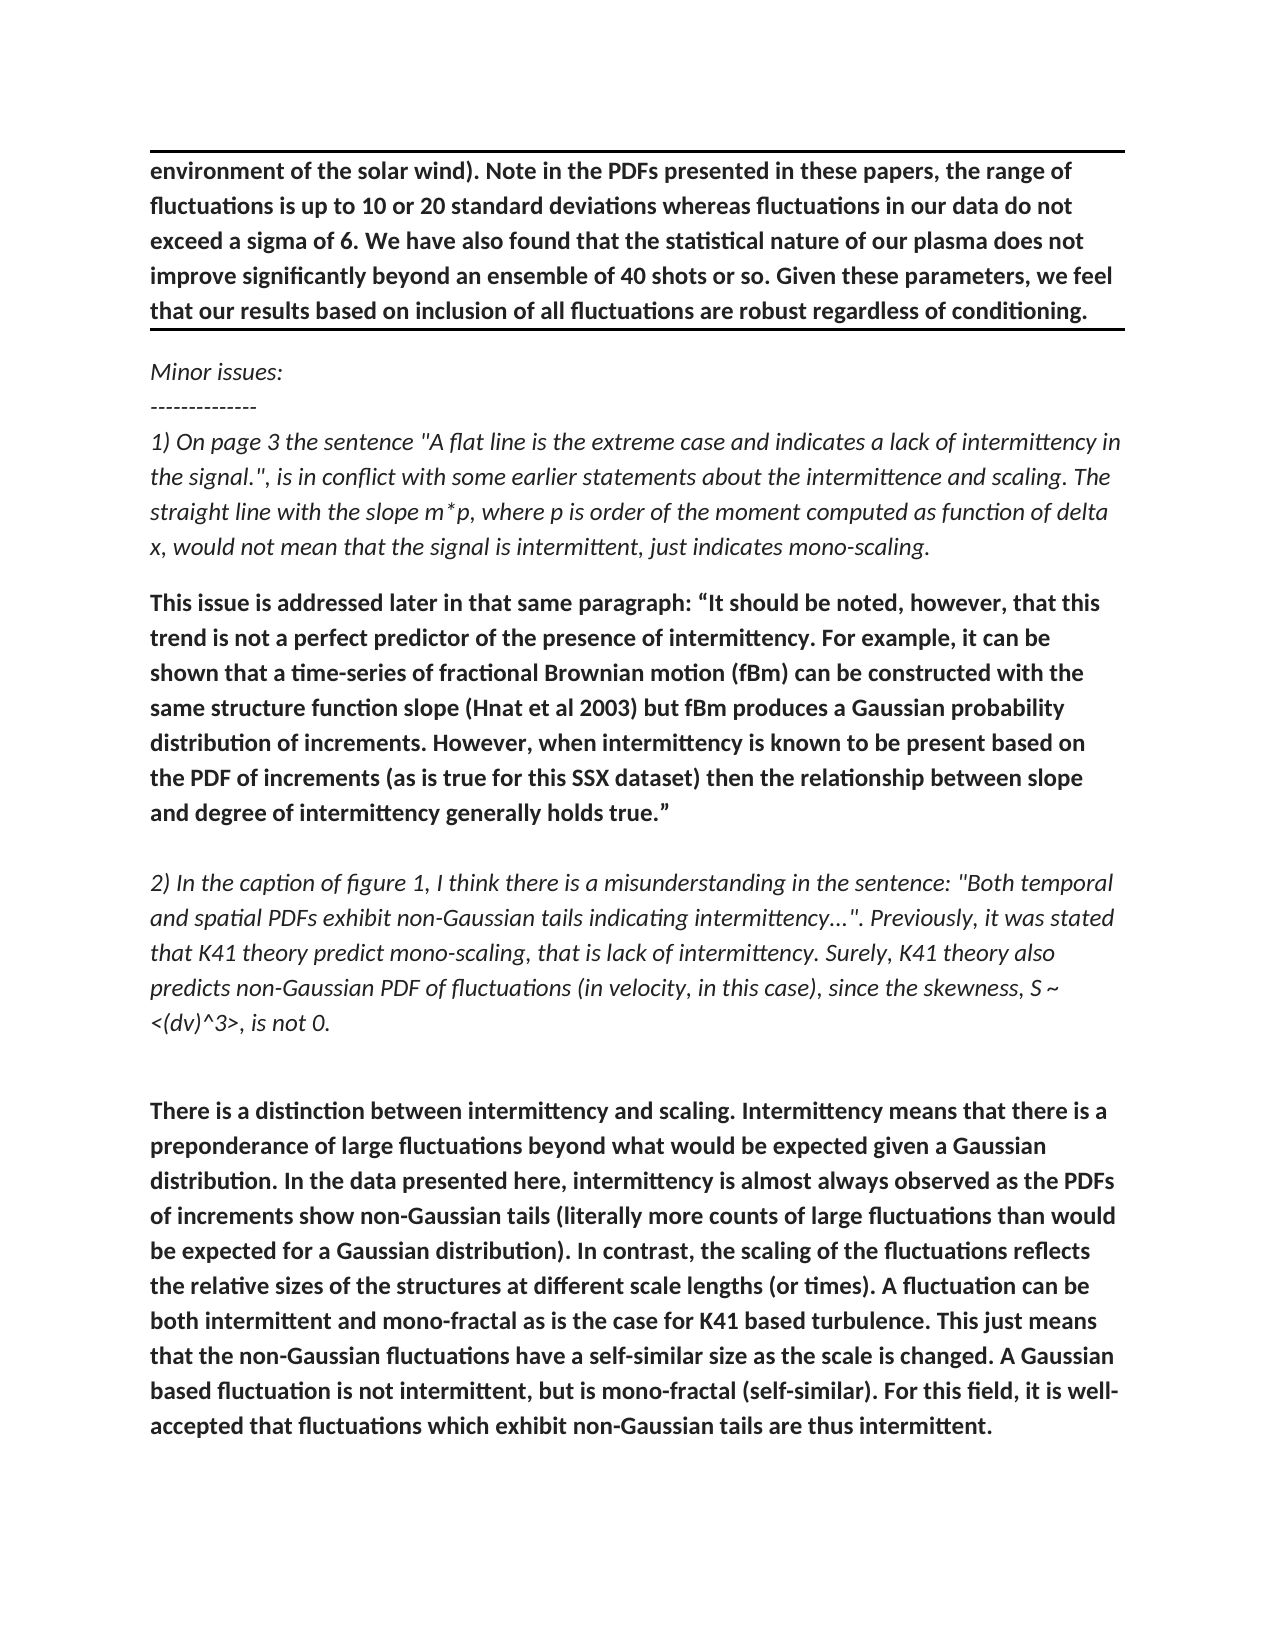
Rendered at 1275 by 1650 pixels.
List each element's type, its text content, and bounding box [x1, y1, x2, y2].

text There is a distinction between intermittency and scaling. Intermittency means that there is a preponderance of large fluctuations beyond what would be expected given a Gaussian distribution. In the data presented here, intermittency is almost always observed as the PDFs of increments show non-Gaussian tails (literally more counts of large fluctuations than would be expected for a Gaussian distribution). In contrast, the scaling of the fluctuations reflects the relative sizes of the structures at different scale lengths (or times). A fluctuation can be both intermittent and mono-fractal as is the case for K41 based turbulence. This just means that the non-Gaussian fluctuations have a self-similar size as the scale is changed. A Gaussian based fluctuation is not intermittent, but is mono-fractal (self-similar). For this field, it is well-accepted that fluctuations which exhibit non-Gaussian tails are thus intermittent. [150, 1095, 1125, 1440]
text This issue is addressed later in that same paragraph: “It should be noted, however, that this trend is not a perfect predictor of the presence of intermittency. For example, it can be shown that a time-series of fractional Brownian motion (fBm) can be constructed with the same structure function slope (Hnat et al 2003) but fBm produces a Gaussian probability distribution of increments. However, when intermittency is known to be present based on the PDF of increments (as is true for this SSX dataset) then the relationship between slope and degree of intermittency generally holds true.” 2) In the caption of figure 1, I think there is a misunderstanding in the sentence: "Both temporal and spatial PDFs exhibit non-Gaussian tails indicating intermittency...". Previously, it was stated that K41 theory predict mono-scaling, that is lack of intermittency. Surely, K41 theory also predicts non-Gaussian PDF of fluctuations (in velocity, in this case), since the skewness, S ~ <(dv)^3>, is not 0. [150, 587, 1125, 1070]
text Minor issues: -------------- 1) On page 3 the sentence "A flat line is the extreme case and indicates a lack of intermittency in the signal.", is in conflict with some earlier statements about the intermittence and scaling. The straight line with the slope m*p, where p is order of the moment computed as function of delta x, would not mean that the signal is intermittent, just indicates mono-scaling. [150, 356, 1125, 562]
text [150, 153, 1125, 328]
